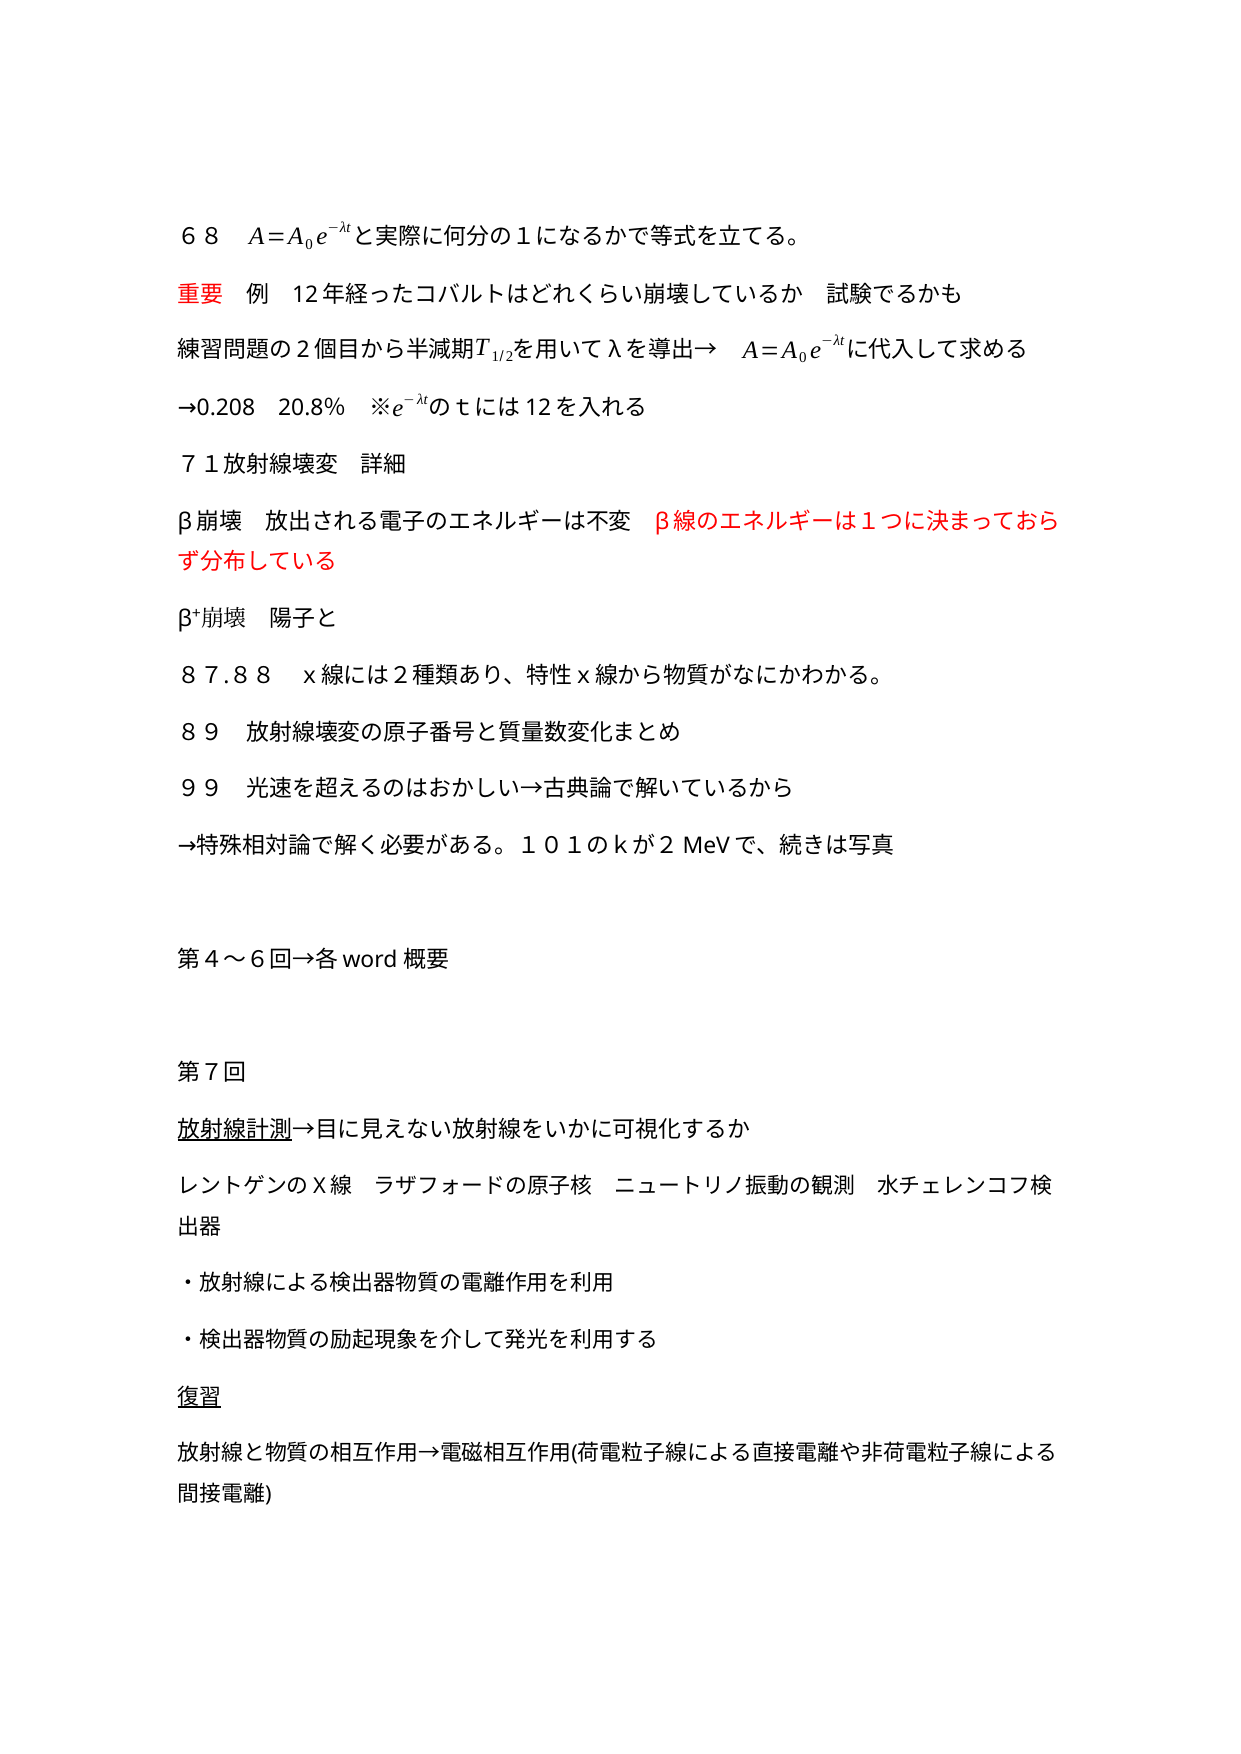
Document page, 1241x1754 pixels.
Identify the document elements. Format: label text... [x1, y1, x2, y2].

text ９９ 光速を超えるのはおかしい→古典論で解いているから [177, 768, 1063, 806]
text 第４～６回→各word 概要 [177, 938, 1063, 976]
text ８９ 放射線壊変の原子番号と質量数変化まとめ [177, 711, 1063, 749]
text 練習問題の2個目から半減期を用いてλを導出→ に代入して求める [177, 330, 1063, 368]
text →0.208 20.8％ ※のｔには12を入れる [177, 387, 1063, 424]
text ８７.８８ ｘ線には２種類あり、特性ｘ線から物質がなにかわかる。 [177, 654, 1063, 692]
text →特殊相対論で解く必要がある。１０１のｋが２MeVで、続きは写真 [177, 825, 1063, 862]
text ６８ と実際に何分の１になるかで等式を立てる。 [177, 217, 1063, 254]
text β⁺崩壊 陽子と [177, 598, 1063, 635]
text β崩壊 放出される電子のエネルギーは不変 β線のエネルギーは１つに決まっておらず分布している [177, 501, 1063, 578]
text 放射線計測→目に見えない放射線をいかに可視化するか [177, 1108, 1063, 1146]
text ・放射線による検出器物質の電離作用を利用 [177, 1262, 1063, 1300]
text レントゲンのX線 ラザフォードの原子核 ニュートリノ振動の観測 水チェレンコフ検出器 [177, 1165, 1063, 1243]
text 復習 [177, 1376, 1063, 1413]
text 第７回 [177, 1052, 1063, 1089]
text 放射線と物質の相互作用→電磁相互作用(荷電粒子線による直接電離や非荷電粒子線による間接電離) [177, 1432, 1063, 1510]
text ７１放射線壊変 詳細 [177, 444, 1063, 481]
text 重要 例 12年経ったコバルトはどれくらい崩壊しているか 試験でるかも [177, 273, 1063, 311]
text ・検出器物質の励起現象を介して発光を利用する [177, 1319, 1063, 1357]
